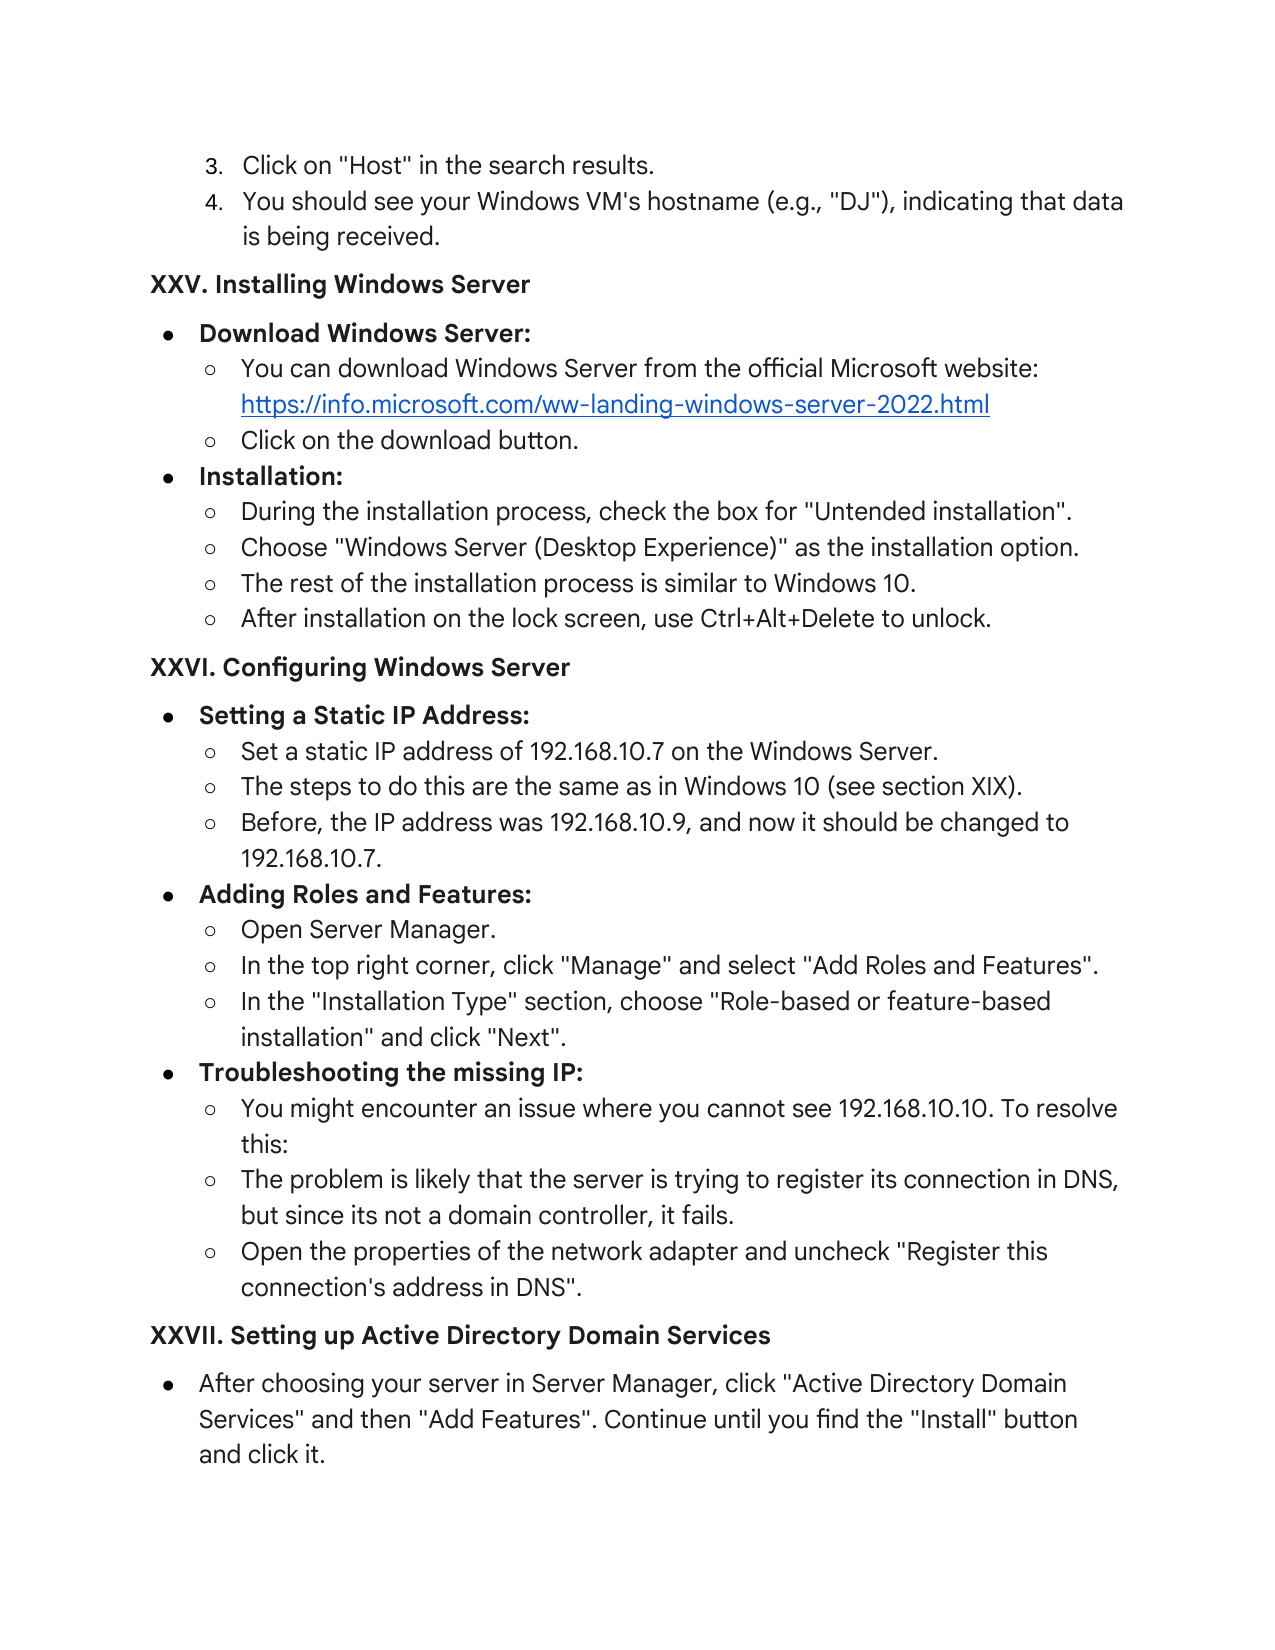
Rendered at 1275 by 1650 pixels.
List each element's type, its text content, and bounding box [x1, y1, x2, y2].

list After installation on the lock screen, use Ctrl+Alt+Delete to unlock. [203, 604, 1125, 635]
text XXVII. Setting up Active Directory Domain Services [150, 1320, 1125, 1351]
list The rest of the installation process is similar to Windows 10. [203, 568, 1125, 599]
list Open Server Manager. [203, 914, 1125, 946]
list In the top right corner, click "Manage" and select "Add Roles and Features". [203, 950, 1125, 982]
list Before, the IP address was 192.168.10.9, and now it should be changed to 192.168.10.7. [203, 807, 1125, 874]
list Installation: [161, 461, 1125, 492]
list The steps to do this are the same as in Windows 10 (see section XIX). [203, 772, 1125, 803]
list You might encounter an issue where you cannot see 192.168.10.10. To resolve this: [203, 1093, 1125, 1160]
list Setting a Static IP Address: [161, 700, 1125, 732]
text XXV. Installing Windows Server [150, 270, 1125, 301]
list Download Windows Server: [161, 318, 1125, 349]
list Open the properties of the network adapter and uncheck "Register this connection's address in DNS". [203, 1236, 1125, 1303]
text XXVI. Configuring Windows Server [150, 652, 1125, 683]
list You can download Windows Server from the official Microsoft website: https://info.microsoft.com/ww-landing-windows-server-2022.html [203, 354, 1125, 421]
list Set a static IP address of 192.168.10.7 on the Windows Server. [203, 736, 1125, 767]
list Click on the download button. [203, 425, 1125, 456]
list The problem is likely that the server is trying to register its connection in DNS, but since its not a domain controller, it fails. [203, 1165, 1125, 1232]
list During the installation process, check the box for "Untended installation". [203, 497, 1125, 528]
list You should see your Windows VM's hostname (e.g., "DJ"), indicating that data is being received. [205, 186, 1125, 253]
list Click on "Host" in the search results. [205, 150, 1125, 181]
list Adding Roles and Features: [161, 879, 1125, 910]
list After choosing your server in Server Manager, click "Active Directory Domain Services" and then "Add Features". Continue until you find the "Install" button and click it. [161, 1368, 1125, 1471]
list Troubleshooting the missing IP: [161, 1057, 1125, 1089]
list In the "Installation Type" section, choose "Role-based or feature-based installation" and click "Next". [203, 986, 1125, 1053]
list Choose "Windows Server (Desktop Experience)" as the installation option. [203, 532, 1125, 564]
